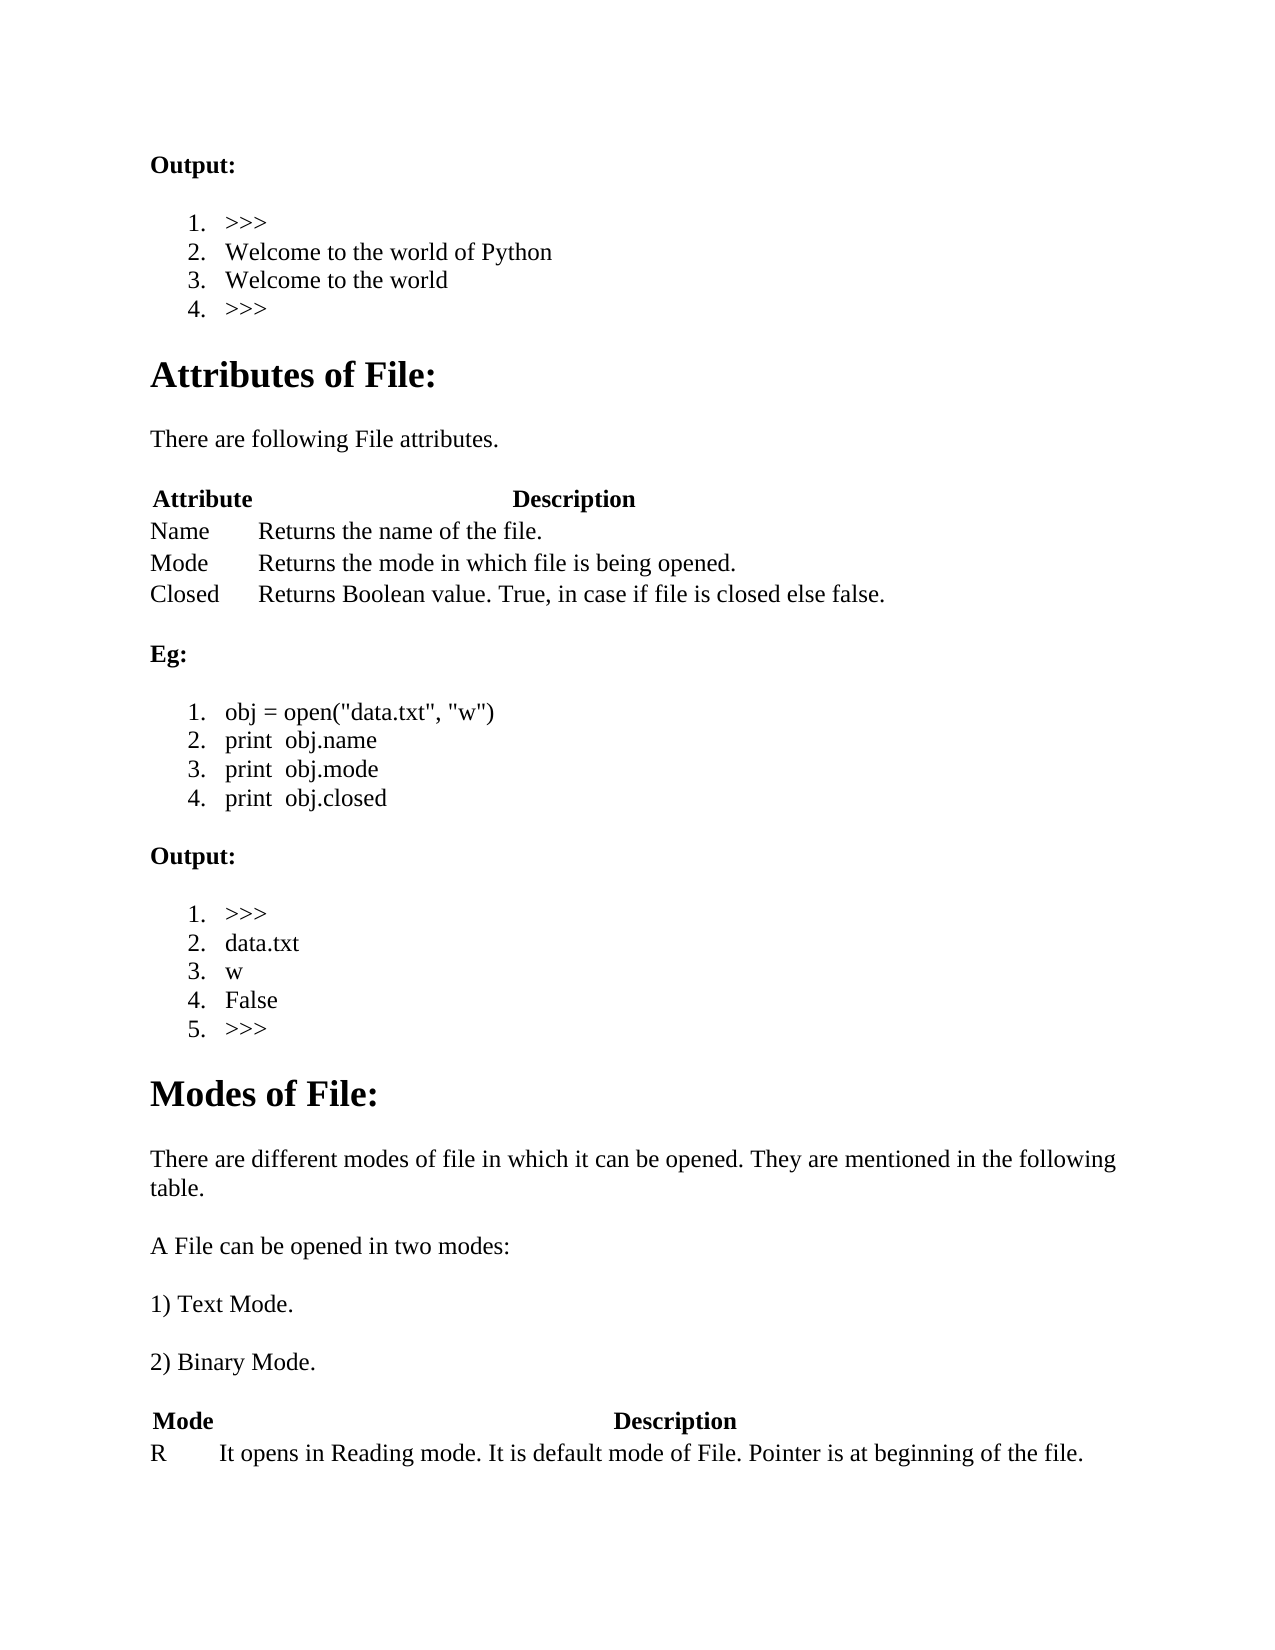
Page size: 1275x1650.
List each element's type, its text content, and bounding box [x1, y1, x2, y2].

table_cell Name [149, 514, 256, 546]
table_cell Returns the name of the file. [256, 514, 892, 546]
list Welcome to the world [187, 265, 1125, 294]
text Output: [150, 841, 1125, 870]
list print obj.closed [187, 783, 1125, 812]
text A File can be opened in two modes: [150, 1231, 1125, 1259]
table_cell Returns the mode in which file is being opened. [256, 546, 892, 578]
list >>> [187, 208, 1125, 237]
list >>> [187, 899, 1125, 928]
list data.txt [187, 928, 1125, 956]
table_cell Mode [149, 546, 256, 578]
list >>> [187, 294, 1125, 323]
text Output: [150, 150, 1125, 179]
text There are following File attributes. [150, 424, 1125, 453]
table_header Attribute [149, 482, 256, 514]
table_header Mode [149, 1405, 217, 1436]
table_cell R [149, 1436, 217, 1468]
table_header Description [256, 482, 892, 514]
table_header Description [218, 1405, 1133, 1436]
list >>> [187, 1014, 1125, 1043]
text 1) Text Mode. [150, 1289, 1125, 1317]
text Attributes of File: [150, 352, 1125, 395]
text Eg: [150, 639, 1125, 668]
table_cell Returns Boolean value. True, in case if file is closed else false. [256, 578, 892, 610]
text 2) Binary Mode. [150, 1347, 1125, 1375]
list print obj.mode [187, 754, 1125, 783]
list Welcome to the world of Python [187, 237, 1125, 265]
list print obj.name [187, 726, 1125, 754]
text There are different modes of file in which it can be opened. They are mentioned in the following table. [150, 1144, 1125, 1202]
list obj = open("data.txt", "w") [187, 697, 1125, 726]
list False [187, 985, 1125, 1014]
table_cell Closed [149, 578, 256, 610]
table_cell It opens in Reading mode. It is default mode of File. Pointer is at beginning of the file. [218, 1436, 1133, 1468]
list w [187, 956, 1125, 985]
text Modes of File: [150, 1072, 1125, 1115]
